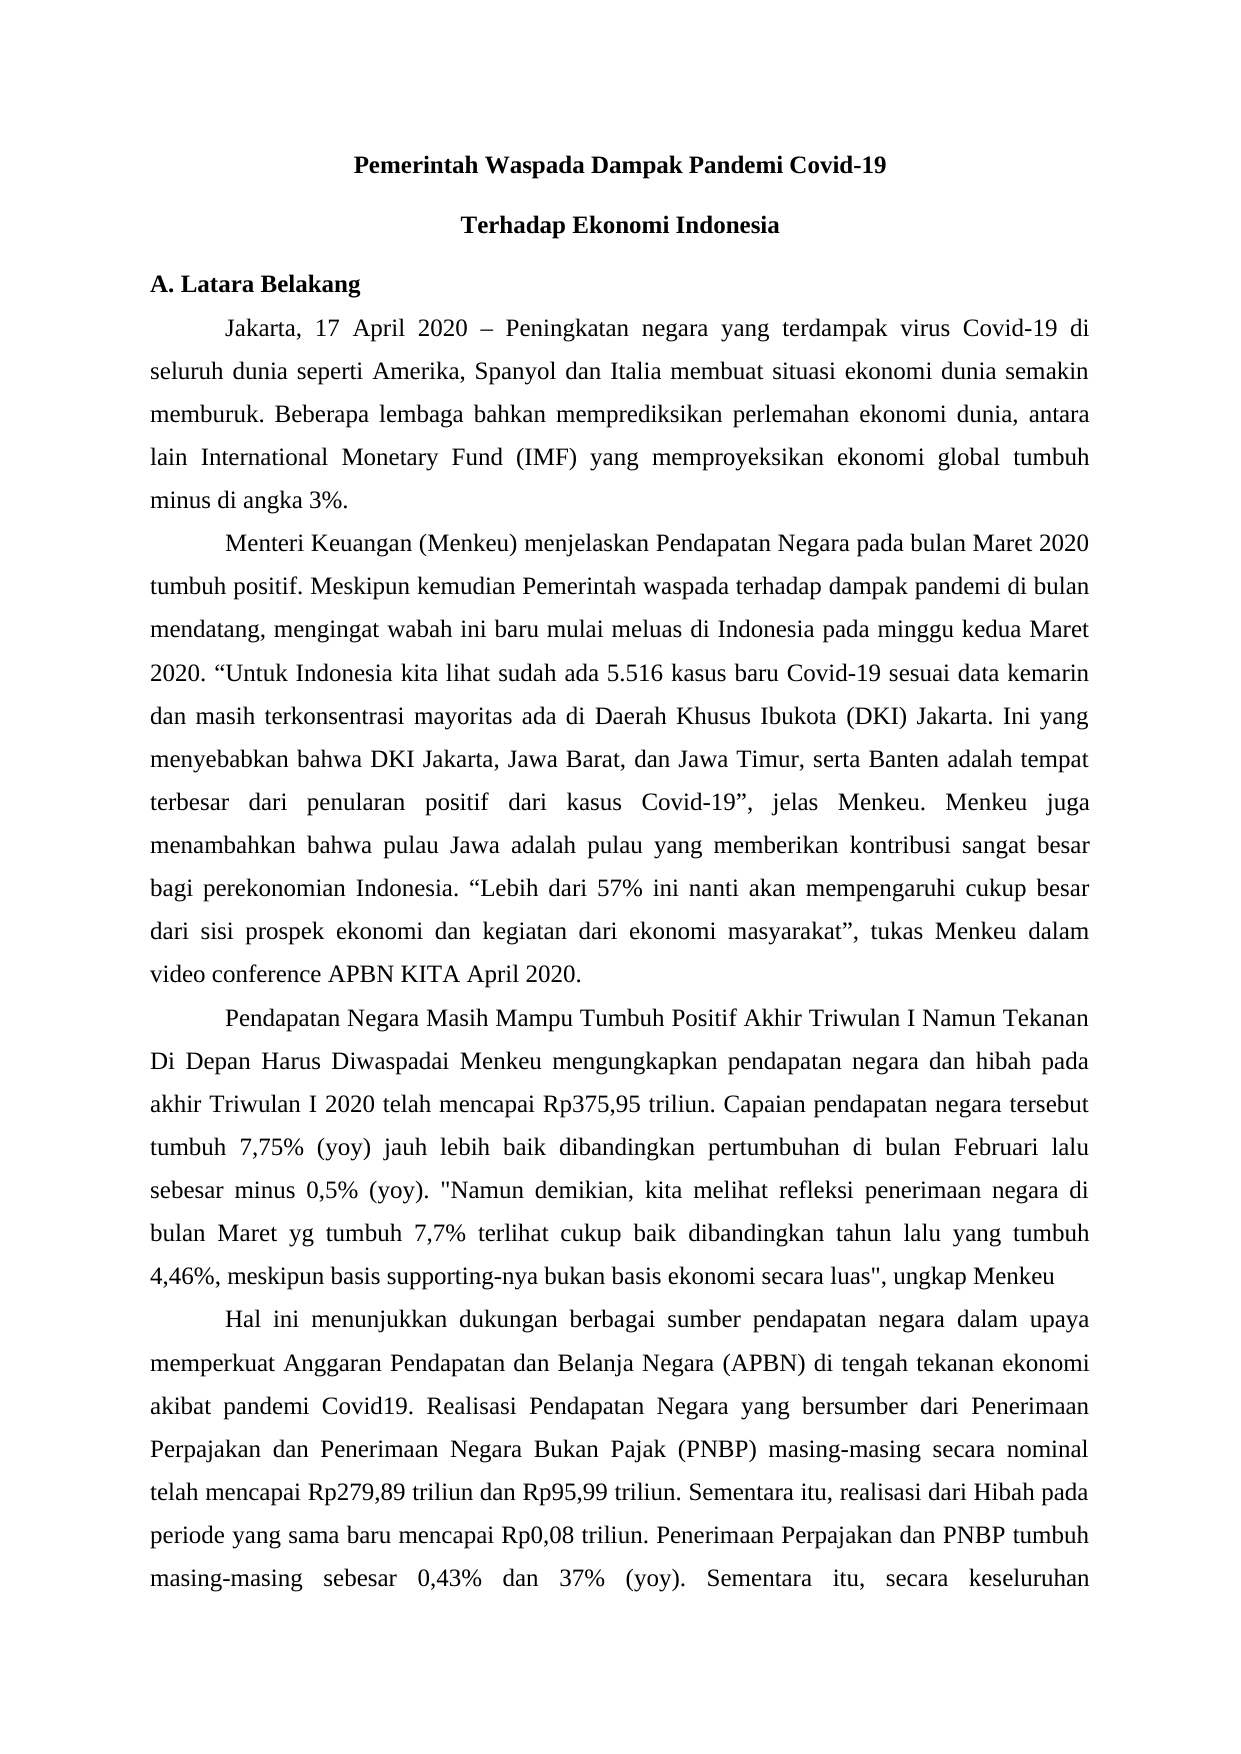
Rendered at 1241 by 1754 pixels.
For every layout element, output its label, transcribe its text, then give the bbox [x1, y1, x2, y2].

text Terhadap Ekonomi Indonesia [150, 210, 1090, 238]
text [150, 1304, 1090, 1592]
list Latara Belakang [150, 269, 1090, 298]
text Pemerintah Waspada Dampak Pandemi Covid-19 [150, 150, 1090, 179]
list Menteri Keuangan (Menkeu) menjelaskan Pendapatan Negara pada bulan Maret 2020 tumbuh positif. Meskipun kemudian Pemerintah waspada terhadap dampak pandemi di bulan mendatang, mengingat wabah ini baru mulai meluas di Indonesia pada minggu kedua Maret 2020. “Untuk Indonesia kita lihat sudah ada 5.516 kasus baru Covid-19 sesuai data kemarin dan masih terkonsentrasi mayoritas ada di Daerah Khusus Ibukota (DKI) Jakarta. Ini yang menyebabkan bahwa DKI Jakarta, Jawa Barat, dan Jawa Timur, serta Banten adalah tempat terbesar dari penularan positif dari kasus Covid-19”, jelas Menkeu. Menkeu juga menambahkan bahwa pulau Jawa adalah pulau yang memberikan kontribusi sangat besar bagi perekonomian Indonesia. “Lebih dari 57% ini nanti akan mempengaruhi cukup besar dari sisi prospek ekonomi dan kegiatan dari ekonomi masyarakat”, tukas Menkeu dalam video conference APBN KITA April 2020. [150, 528, 1090, 988]
text Pendapatan Negara Masih Mampu Tumbuh Positif Akhir Triwulan I Namun Tekanan Di Depan Harus Diwaspadai Menkeu mengungkapkan pendapatan negara dan hibah pada akhir Triwulan I 2020 telah mencapai Rp375,95 triliun. Capaian pendapatan negara tersebut tumbuh 7,75% (yoy) jauh lebih baik dibandingkan pertumbuhan di bulan Februari lalu sebesar minus 0,5% (yoy). "Namun demikian, kita melihat refleksi penerimaan negara di bulan Maret yg tumbuh 7,7% terlihat cukup baik dibandingkan tahun lalu yang tumbuh 4,46%, meskipun basis supporting-nya bukan basis ekonomi secara luas", ungkap Menkeu [150, 1003, 1090, 1290]
text Jakarta, 17 April 2020 – Peningkatan negara yang terdampak virus Covid-19 di seluruh dunia seperti Amerika, Spanyol dan Italia membuat situasi ekonomi dunia semakin memburuk. Beberapa lembaga bahkan memprediksikan perlemahan ekonomi dunia, antara lain International Monetary Fund (IMF) yang memproyeksikan ekonomi global tumbuh minus di angka 3%. [150, 313, 1090, 514]
